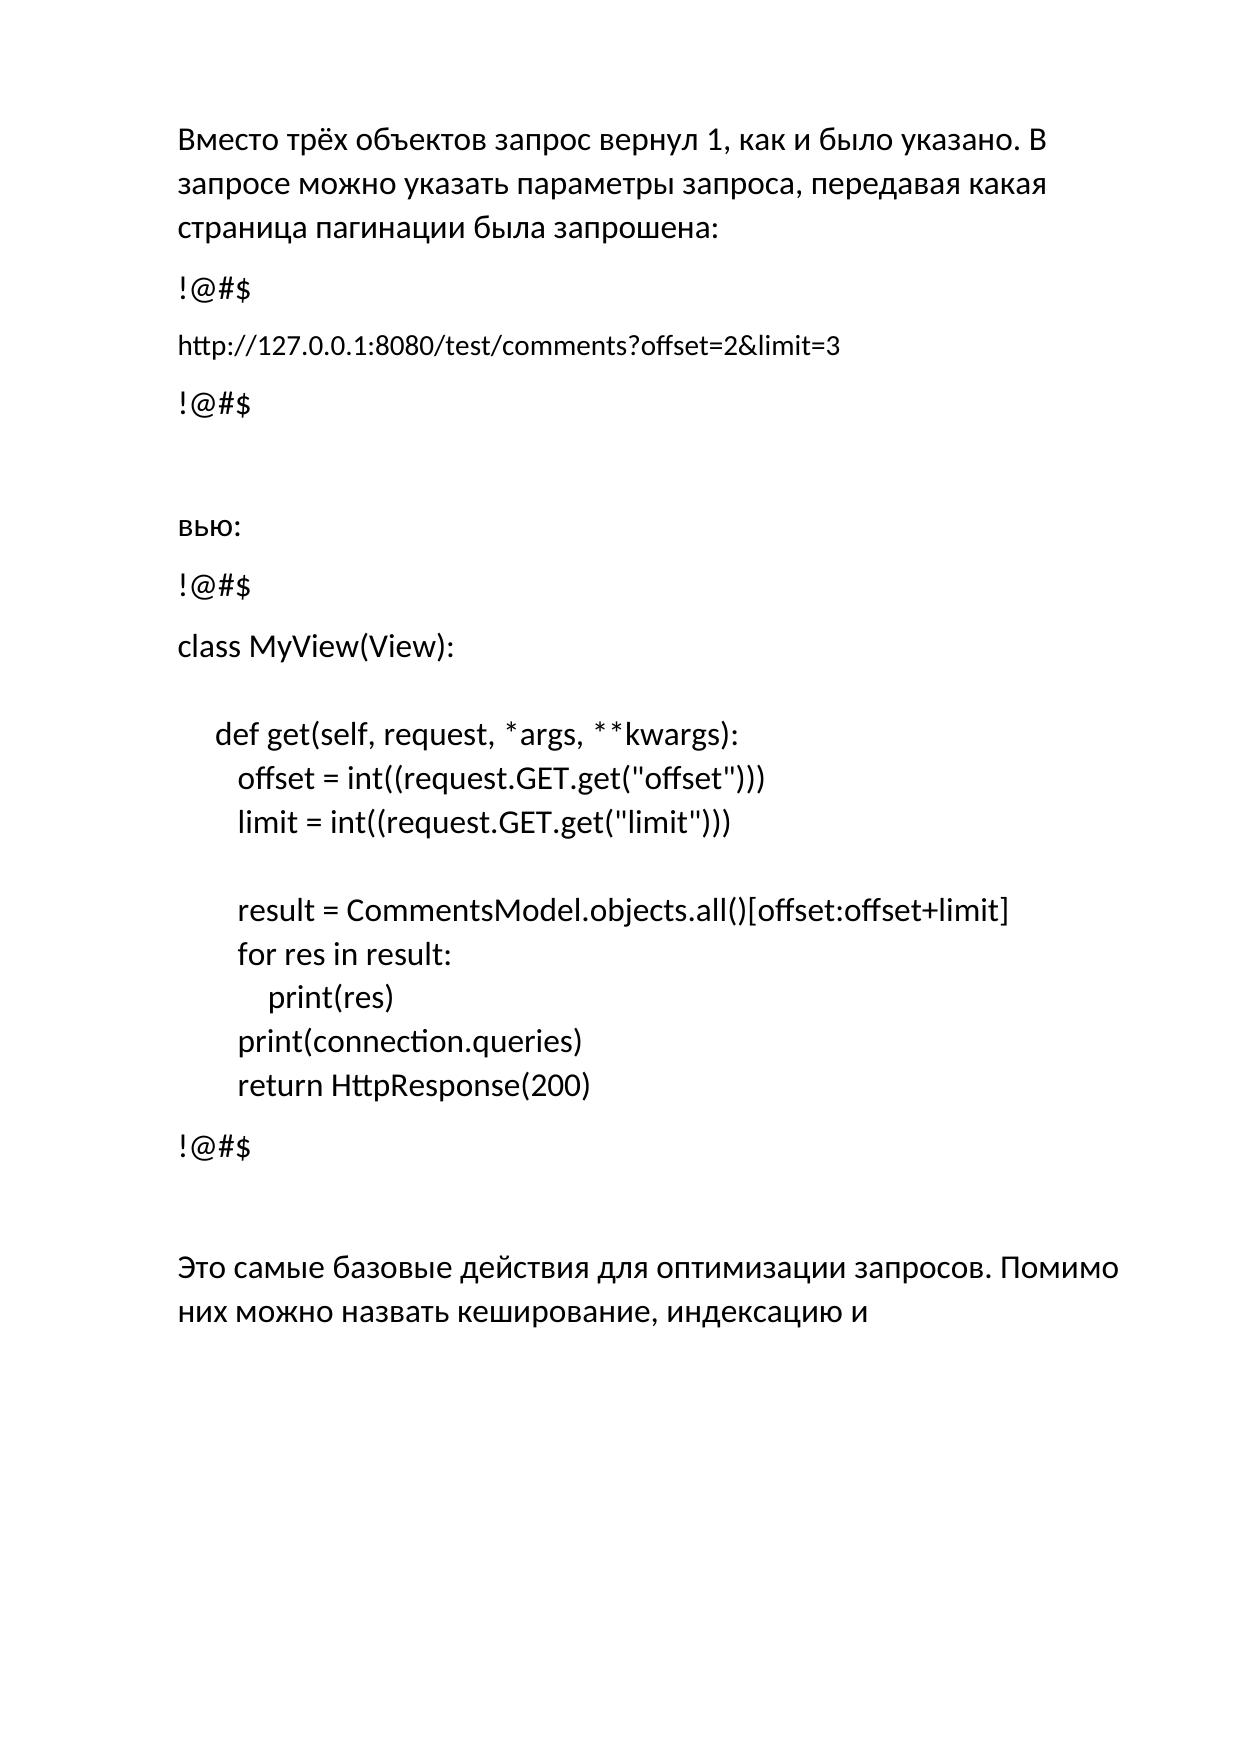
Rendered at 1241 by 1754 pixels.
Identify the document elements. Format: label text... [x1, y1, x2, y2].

text Вместо трёх объектов запрос вернул 1, как и было указано. В запросе можно указать параметры запроса, передавая какая страница пагинации была запрошена: [177, 118, 1152, 247]
text !@#$ [177, 564, 1152, 605]
text Это самые базовые действия для оптимизации запросов. Помимо них можно назвать кеширование, индексацию и [177, 1246, 1152, 1331]
text вью: [177, 504, 1152, 544]
text class MyView(View): def get(self, request, *args, **kwargs): offset = int((request.GET.get("offset"))) limit = int((request.GET.get("limit"))) result = CommentsModel.objects.all()[offset:offset+limit] for res in result: print(res) print(connection.queries) return HttpResponse(200) [177, 625, 1152, 1105]
text !@#$ [177, 382, 1152, 423]
text !@#$ [177, 267, 1152, 307]
text !@#$ [177, 1125, 1152, 1166]
text http://127.0.0.1:8080/test/comments?offset=2&limit=3 [177, 327, 1152, 363]
